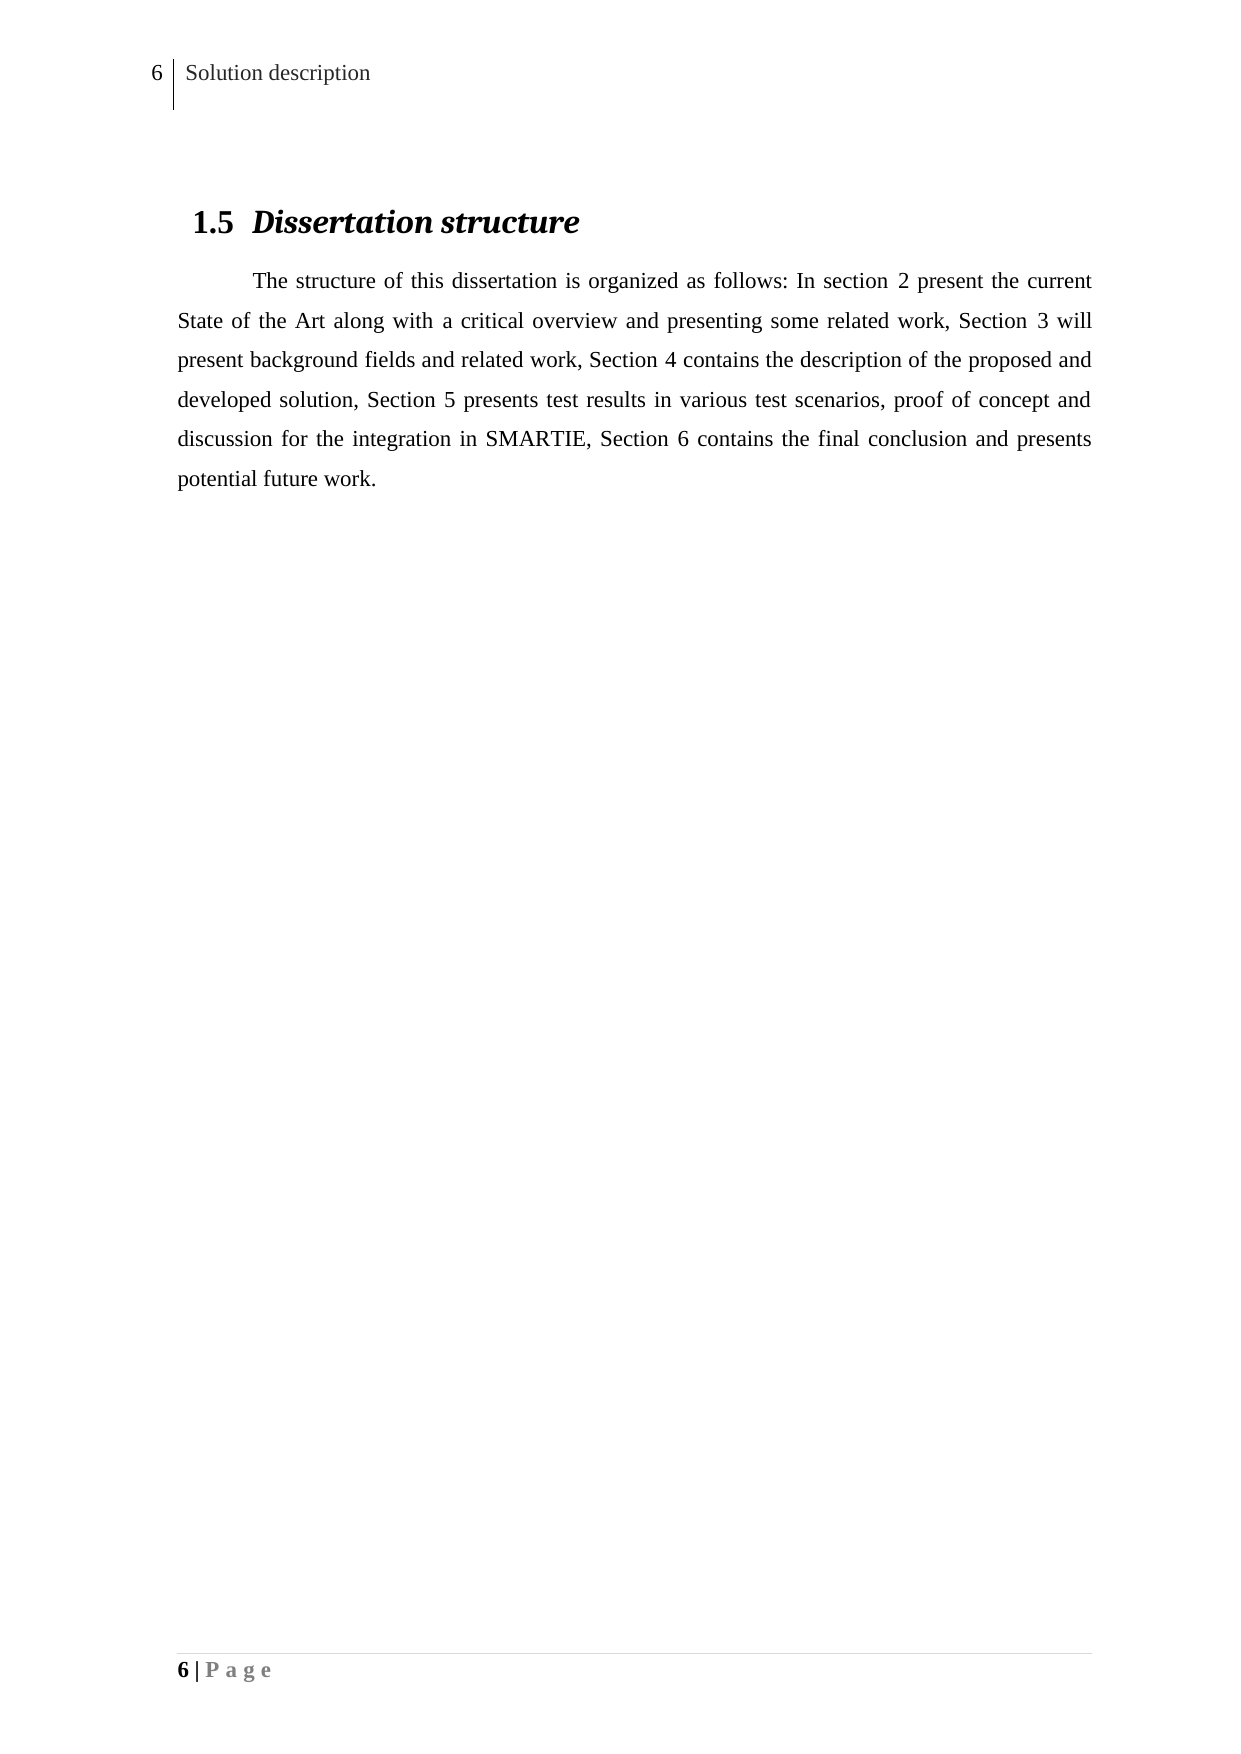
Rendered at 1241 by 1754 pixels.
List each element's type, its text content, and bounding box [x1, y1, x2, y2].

subtitle Dissertation structure [192, 202, 1092, 242]
text The structure of this dissertation is organized as follows: In section 2 present the current State of the Art along with a critical overview and presenting some related work, Section 3 will present background fields and related work, Section 4 contains the description of the proposed and developed solution, Section 5 presents test results in various test scenarios, proof of concept and discussion for the integration in SMARTIE, Section 6 contains the final conclusion and presents potential future work. [177, 268, 1092, 491]
